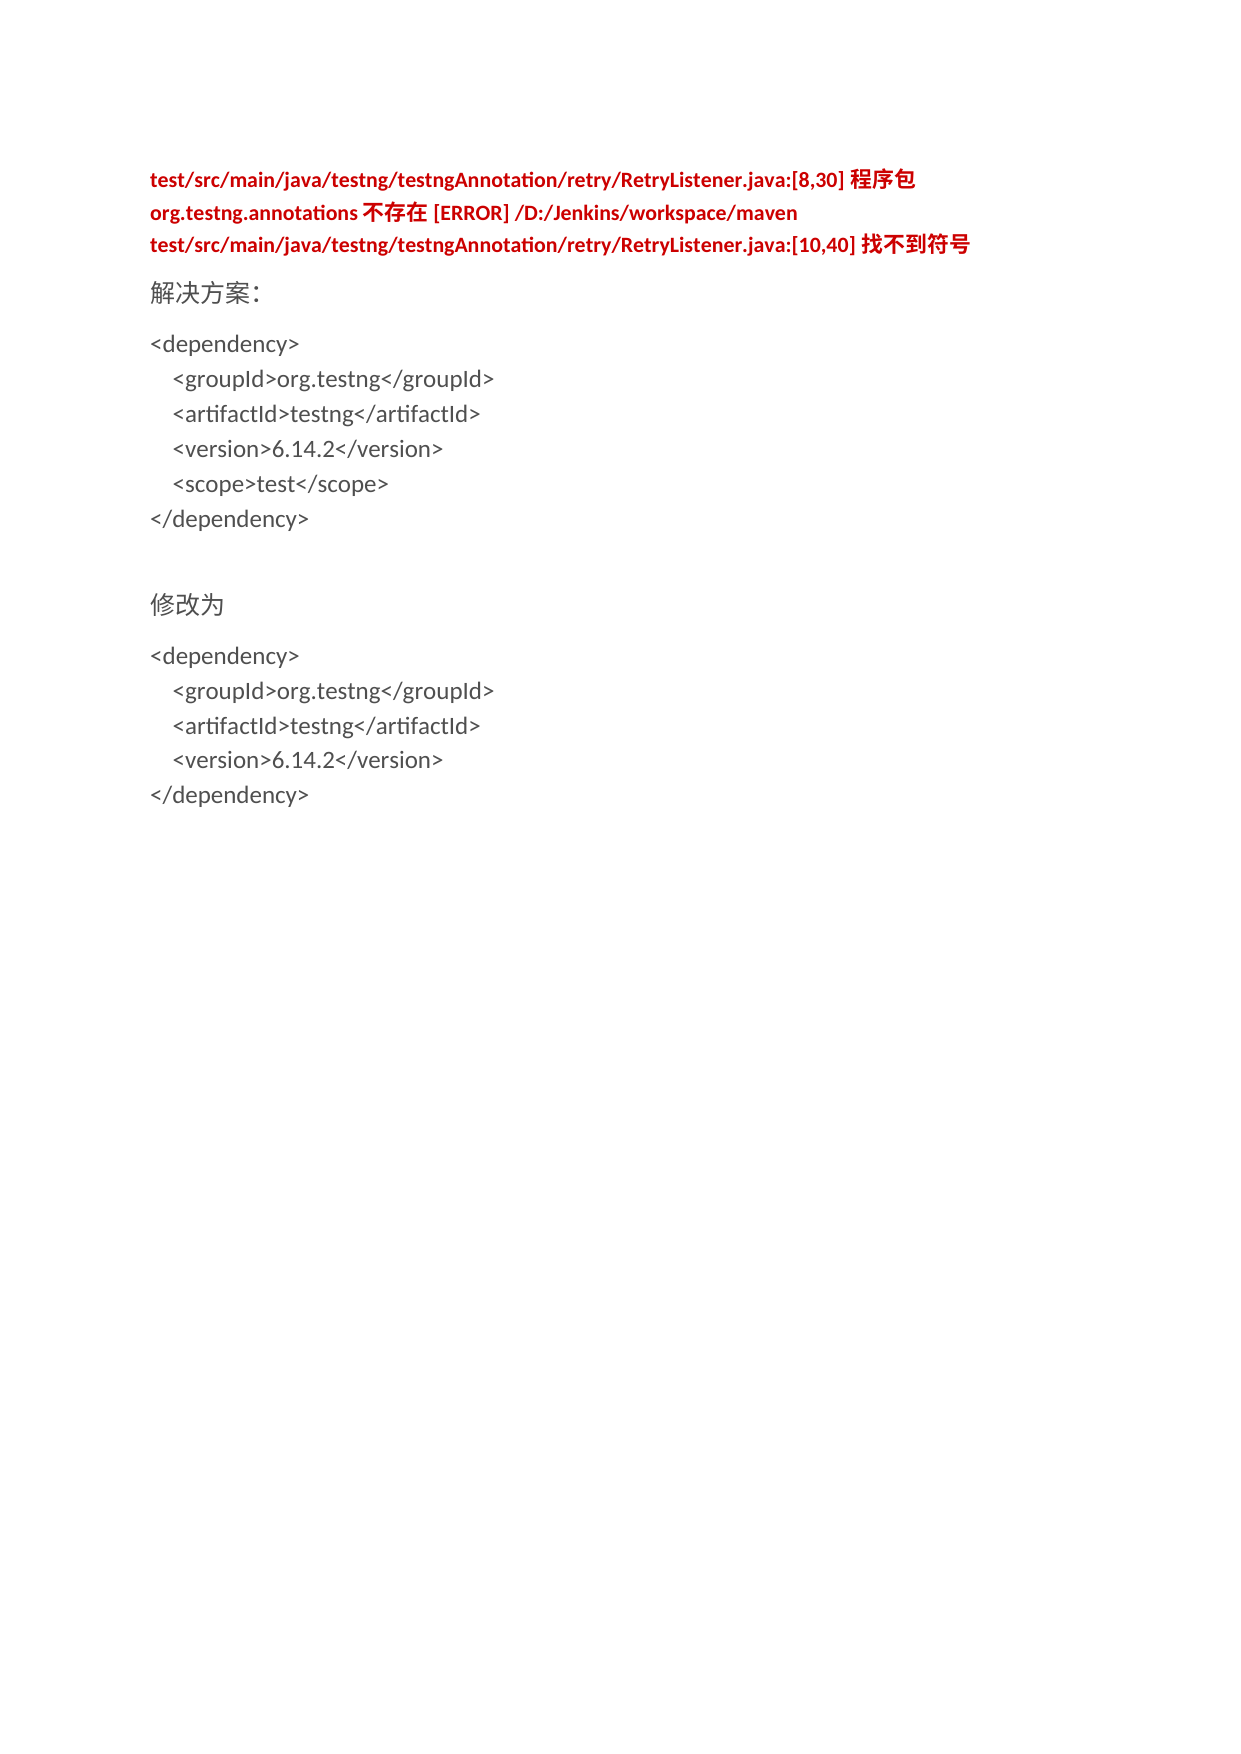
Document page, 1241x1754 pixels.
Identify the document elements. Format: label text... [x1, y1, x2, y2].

text <groupId>org.testng</groupId> [150, 674, 1090, 706]
text </dependency> [150, 502, 1090, 534]
text <scope>test</scope> [150, 467, 1090, 499]
text </dependency> [150, 779, 1090, 811]
text <dependency> [150, 327, 1090, 360]
text 修改为 [150, 571, 1090, 636]
text <artifactId>testng</artifactId> [150, 397, 1090, 429]
text <groupId>org.testng</groupId> [150, 362, 1090, 395]
text <version>6.14.2</version> [150, 432, 1090, 464]
text 解决方案： [150, 259, 1090, 324]
text <artifactId>testng</artifactId> [150, 709, 1090, 741]
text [150, 162, 1090, 259]
text <version>6.14.2</version> [150, 744, 1090, 776]
text <dependency> [150, 639, 1090, 672]
